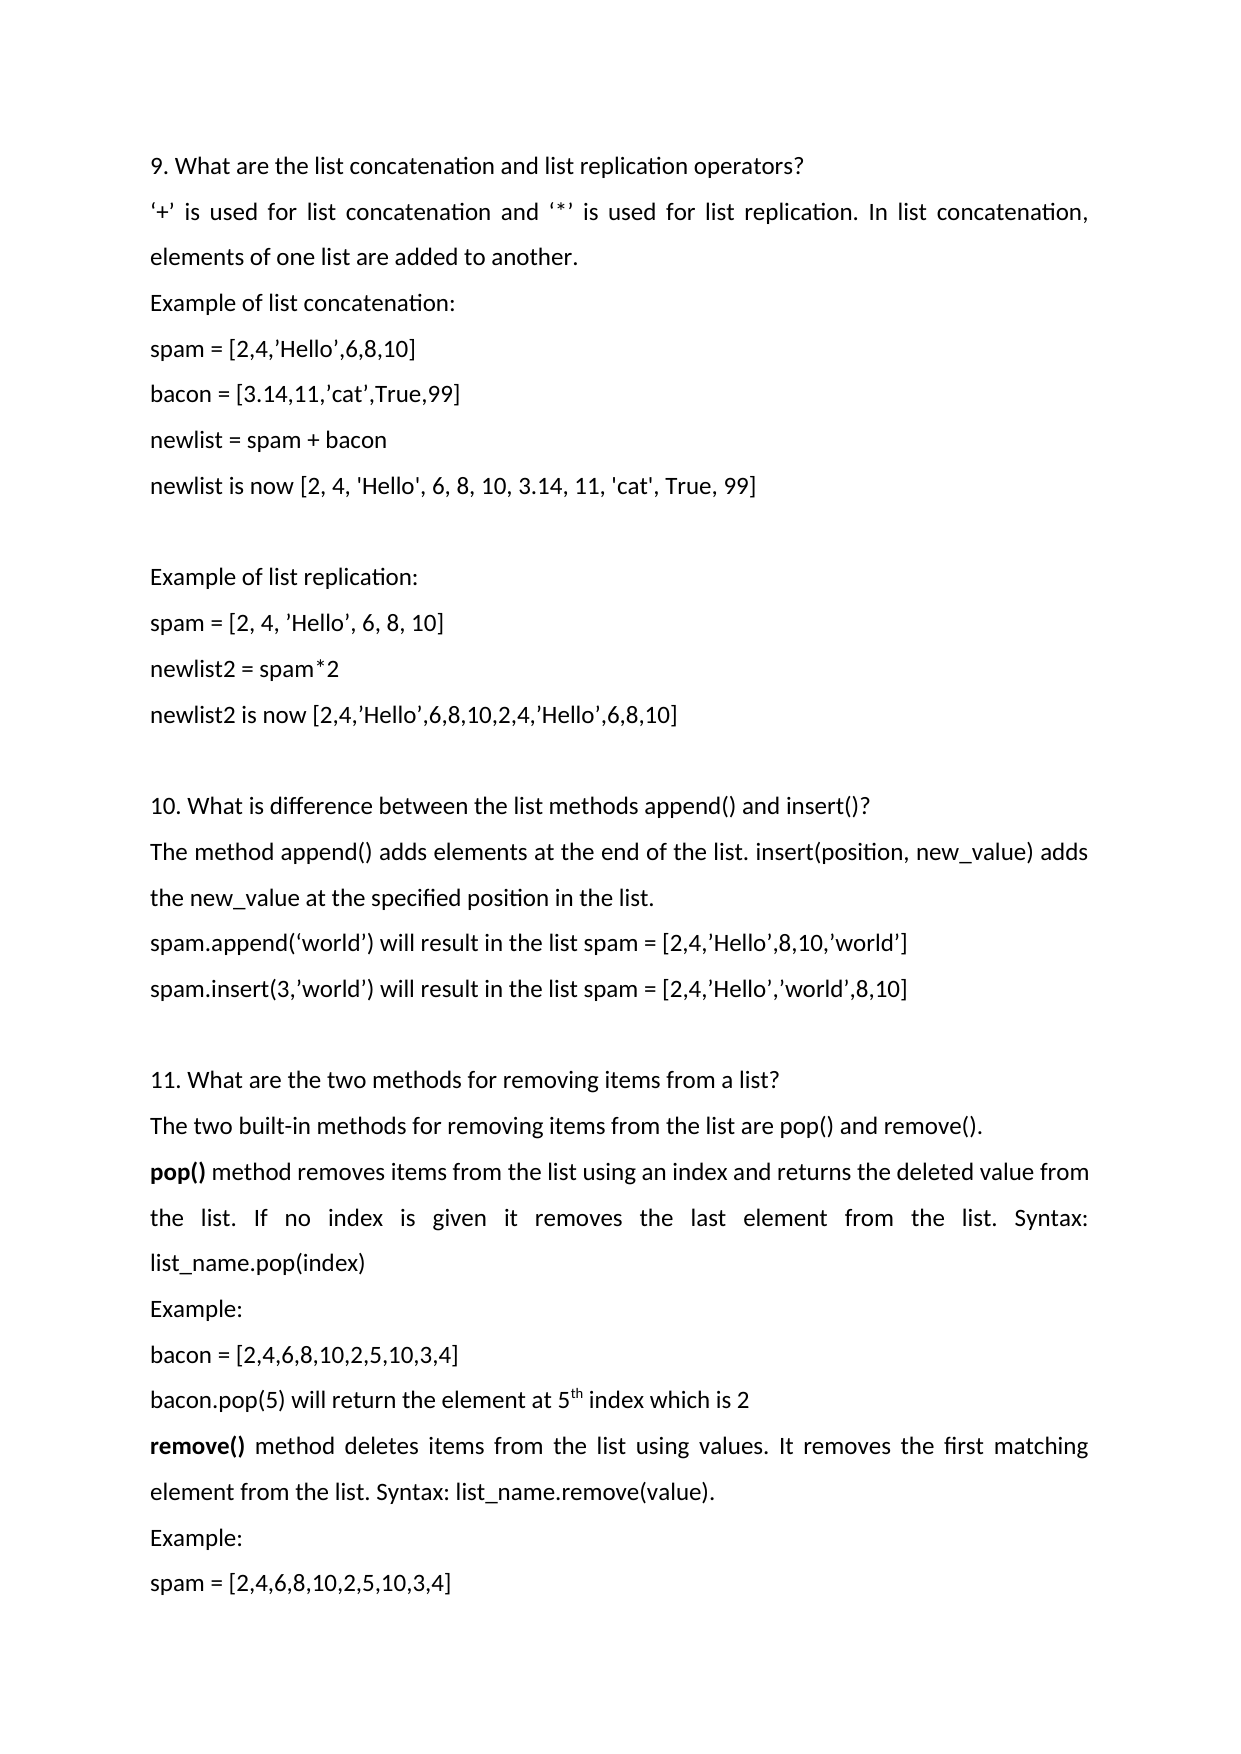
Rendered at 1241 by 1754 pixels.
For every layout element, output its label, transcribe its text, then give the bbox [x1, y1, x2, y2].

text newlist is now [2, 4, 'Hello', 6, 8, 10, 3.14, 11, 'cat', True, 99] [150, 470, 1090, 501]
text newlist = spam + bacon [150, 424, 1090, 455]
text bacon = [2,4,6,8,10,2,5,10,3,4] [150, 1339, 1090, 1369]
text spam = [2,4,’Hello’,6,8,10] [150, 333, 1090, 363]
text pop() method removes items from the list using an index and returns the deleted value from the list. If no index is given it removes the last element from the list. Syntax: list_name.pop(index) [150, 1156, 1090, 1278]
text newlist2 = spam*2 [150, 653, 1090, 683]
text newlist2 is now [2,4,’Hello’,6,8,10,2,4,’Hello’,6,8,10] [150, 699, 1090, 729]
text bacon.pop(5) will return the element at 5th index which is 2 [150, 1385, 1090, 1415]
text The method append() adds elements at the end of the list. insert(position, new_value) adds the new_value at the specified position in the list. [150, 836, 1090, 912]
text spam = [2,4,6,8,10,2,5,10,3,4] [150, 1568, 1090, 1598]
text Example: [150, 1522, 1090, 1552]
text spam.insert(3,’world’) will result in the list spam = [2,4,’Hello’,’world’,8,10] [150, 973, 1090, 1004]
text bacon = [3.14,11,’cat’,True,99] [150, 379, 1090, 409]
text 10. What is difference between the list methods append() and insert()? [150, 790, 1090, 821]
text Example of list concatenation: [150, 287, 1090, 318]
text 9. What are the list concatenation and list replication operators? [150, 150, 1090, 181]
text Example of list replication: [150, 562, 1090, 592]
text remove() method deletes items from the list using values. It removes the first matching element from the list. Syntax: list_name.remove(value). [150, 1430, 1090, 1507]
text ‘+’ is used for list concatenation and ‘*’ is used for list replication. In list concatenation, elements of one list are added to another. [150, 196, 1090, 272]
text spam.append(‘world’) will result in the list spam = [2,4,’Hello’,8,10,’world’] [150, 927, 1090, 958]
text Example: [150, 1293, 1090, 1324]
text spam = [2, 4, ’Hello’, 6, 8, 10] [150, 607, 1090, 638]
text The two built-in methods for removing items from the list are pop() and remove(). [150, 1110, 1090, 1141]
text 11. What are the two methods for removing items from a list? [150, 1064, 1090, 1095]
